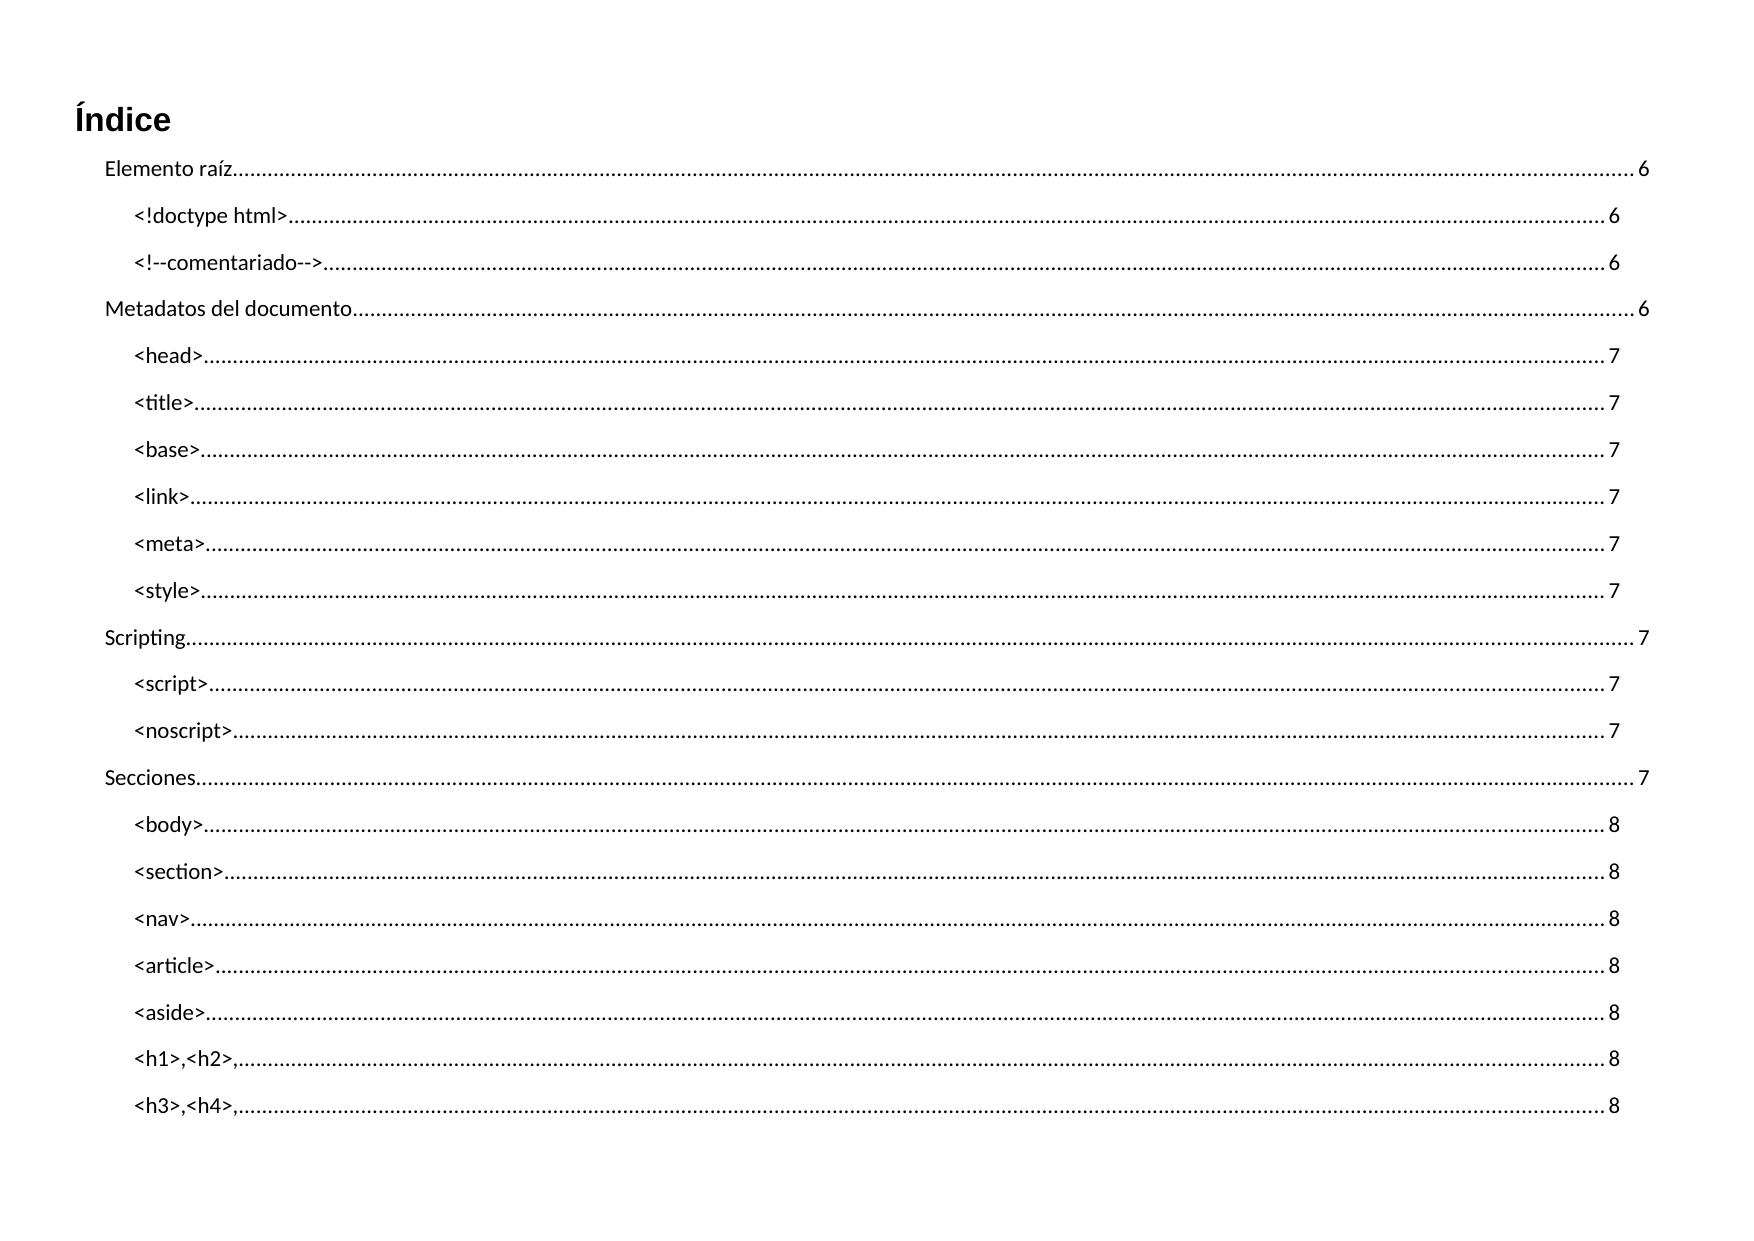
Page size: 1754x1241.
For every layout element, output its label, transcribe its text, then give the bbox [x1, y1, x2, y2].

text <meta> 7 [134, 529, 1679, 557]
text <style> 7 [134, 576, 1679, 604]
subtitle Índice [75, 100, 1679, 138]
text <head> 7 [134, 341, 1679, 369]
text <!--comentariado--> 6 [134, 248, 1679, 276]
text <aside> 8 [134, 998, 1679, 1026]
text Metadatos del documento 6 [104, 294, 1679, 323]
text <base> 7 [134, 435, 1679, 463]
text Elemento raíz 6 [104, 154, 1679, 182]
text <h1>,<h2>, 8 [134, 1044, 1679, 1073]
text <noscript> 7 [134, 716, 1679, 744]
text Scripting 7 [104, 623, 1679, 651]
text <!doctype html> 6 [134, 201, 1679, 229]
text <title> 7 [134, 388, 1679, 416]
text <article> 8 [134, 951, 1679, 979]
text <link> 7 [134, 482, 1679, 510]
text <h3>,<h4>, 8 [134, 1091, 1679, 1119]
text <script> 7 [134, 669, 1679, 698]
text <section> 8 [134, 857, 1679, 885]
text <nav> 8 [134, 904, 1679, 932]
text Secciones 7 [104, 763, 1679, 791]
text <body> 8 [134, 810, 1679, 838]
